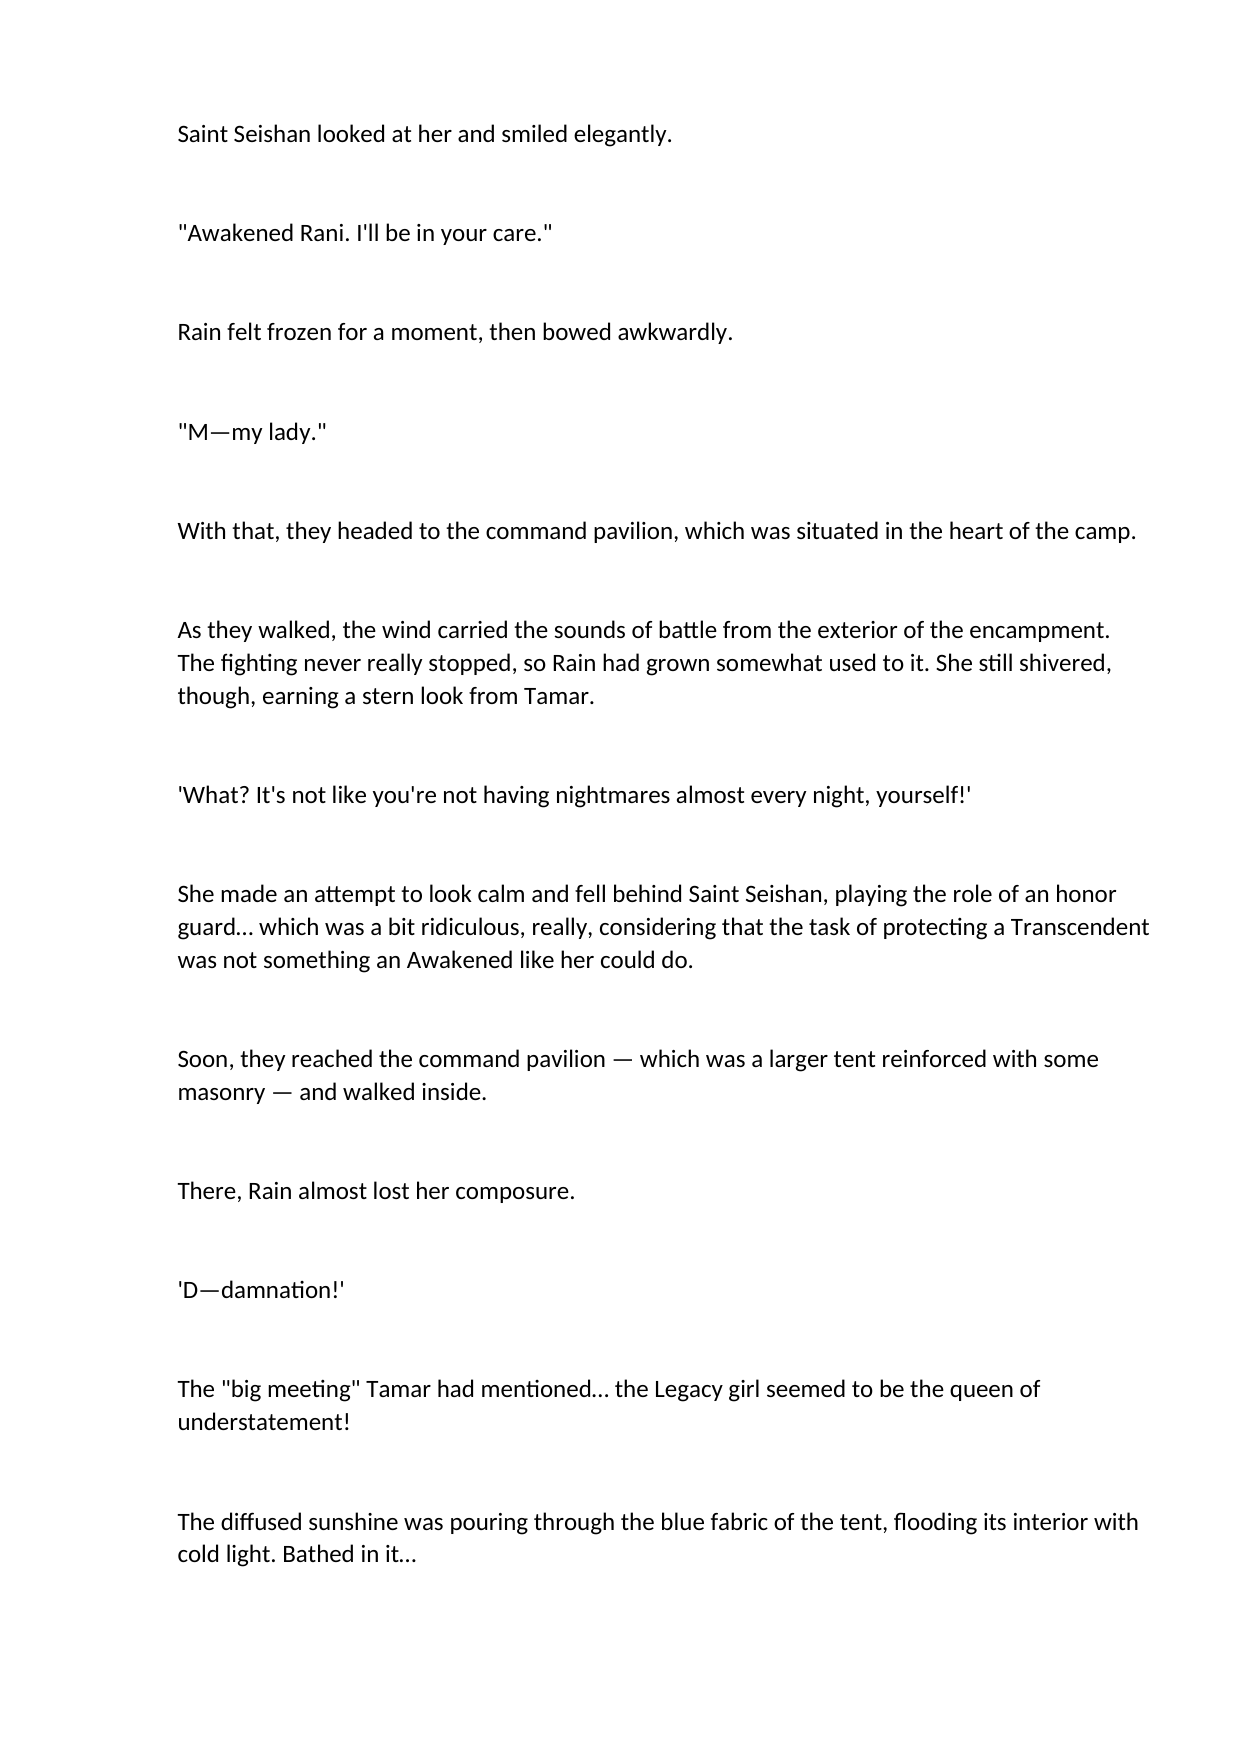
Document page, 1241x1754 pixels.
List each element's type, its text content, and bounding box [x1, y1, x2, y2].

text The "big meeting" Tamar had mentioned… the Legacy girl seemed to be the queen of understatement! [177, 1373, 1152, 1437]
text Soon, they reached the command pavilion — which was a larger tent reinforced with some masonry — and walked inside. [177, 1043, 1152, 1107]
text "Awakened Rani. I'll be in your care." [177, 217, 1152, 248]
text 'D—damnation!' [177, 1274, 1152, 1305]
text 'What? It's not like you're not having nightmares almost every night, yourself!' [177, 779, 1152, 809]
text The diffused sunshine was pouring through the blue fabric of the tent, flooding its interior with cold light. Bathed in it… [177, 1506, 1152, 1569]
text "M—my lady." [177, 416, 1152, 446]
text Rain felt frozen for a moment, then bowed awkwardly. [177, 316, 1152, 347]
text She made an attempt to look calm and fell behind Saint Seishan, playing the role of an honor guard… which was a bit ridiculous, really, considering that the task of protecting a Transcendent was not something an Awakened like her could do. [177, 878, 1152, 974]
text With that, they headed to the command pavilion, which was situated in the heart of the camp. [177, 515, 1152, 545]
text As they walked, the wind carried the sounds of battle from the exterior of the encampment. The fighting never really stopped, so Rain had grown somewhat used to it. She still shivered, though, earning a stern look from Tamar. [177, 614, 1152, 710]
text Saint Seishan looked at her and smiled elegantly. [177, 118, 1152, 149]
text There, Rain almost lost her composure. [177, 1175, 1152, 1206]
